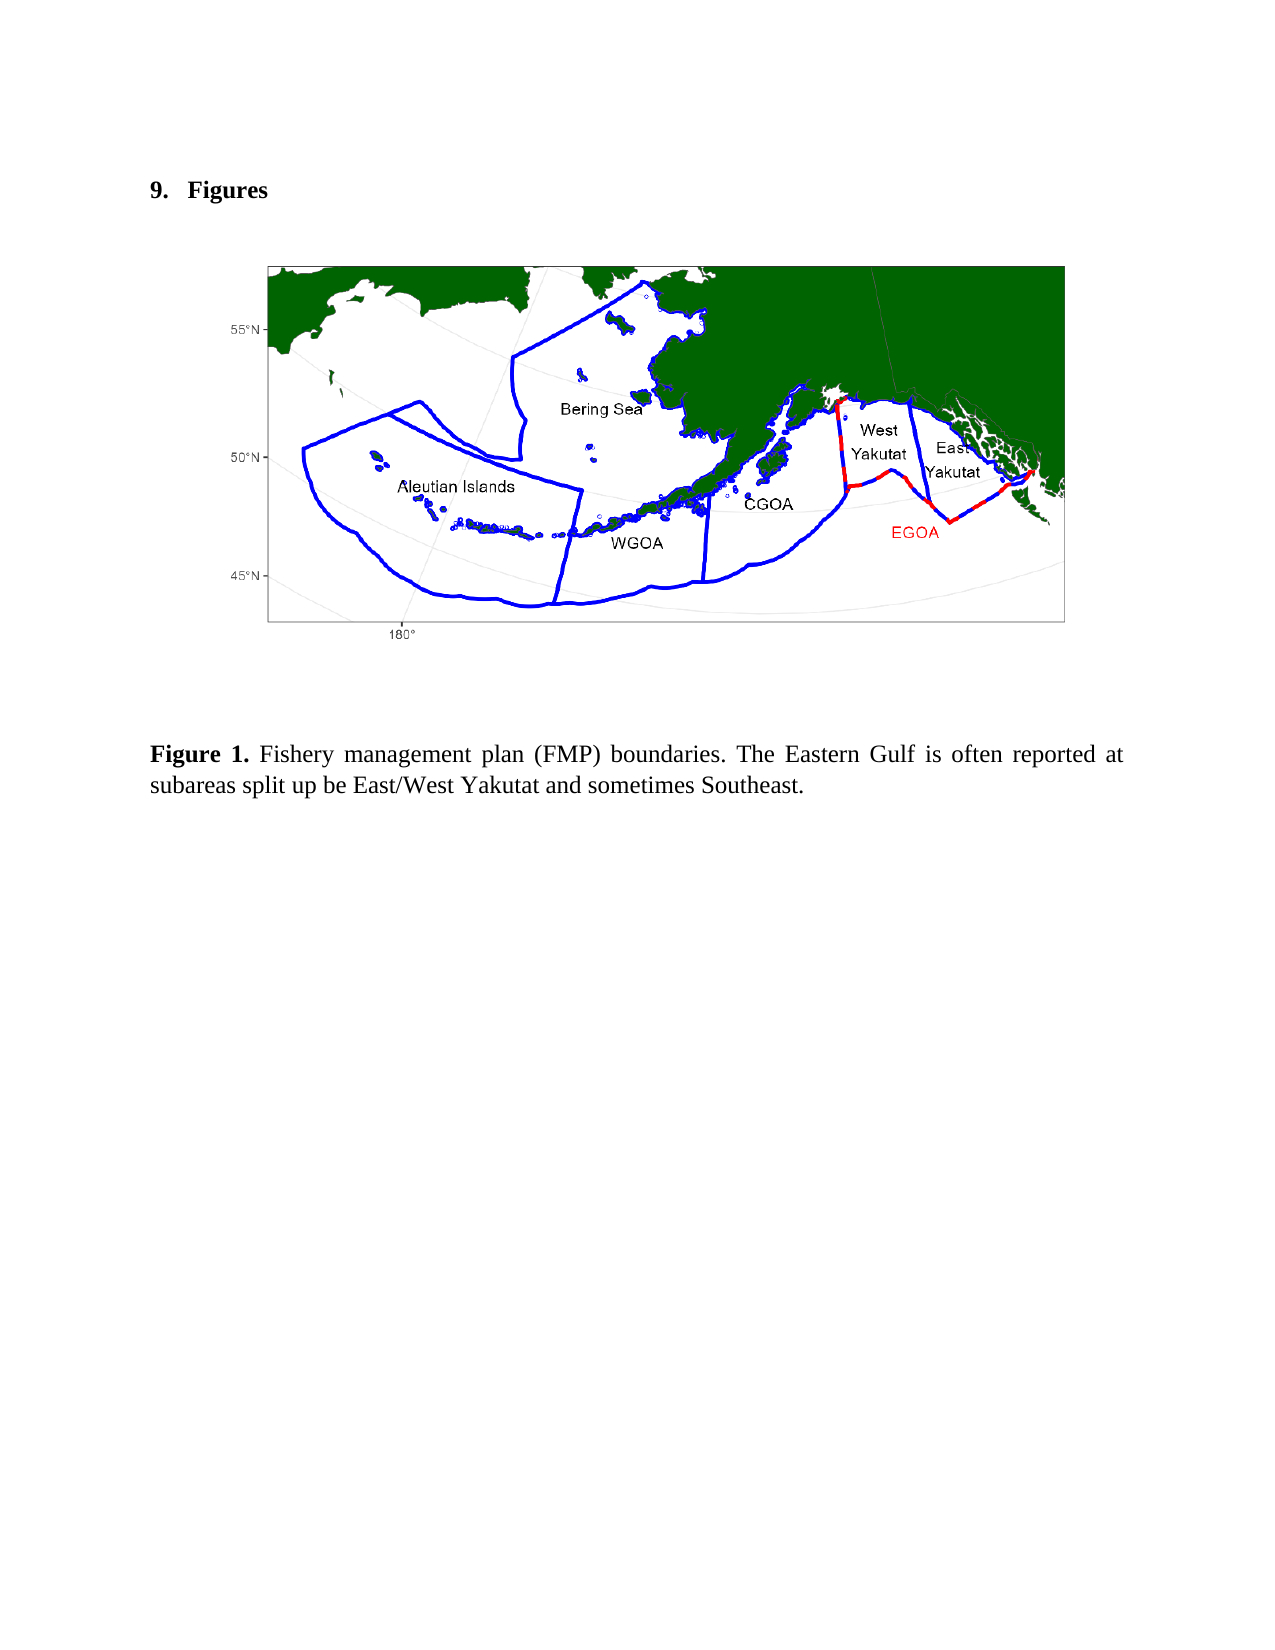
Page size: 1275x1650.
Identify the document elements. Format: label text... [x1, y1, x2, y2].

subtitle Figure 1. Fishery management plan (FMP) boundaries. The Eastern Gulf is often reported at subareas split up be East/West Yakutat and sometimes Southeast. [150, 739, 1125, 799]
subtitle Figures [150, 175, 1125, 204]
picture [203, 234, 1073, 692]
